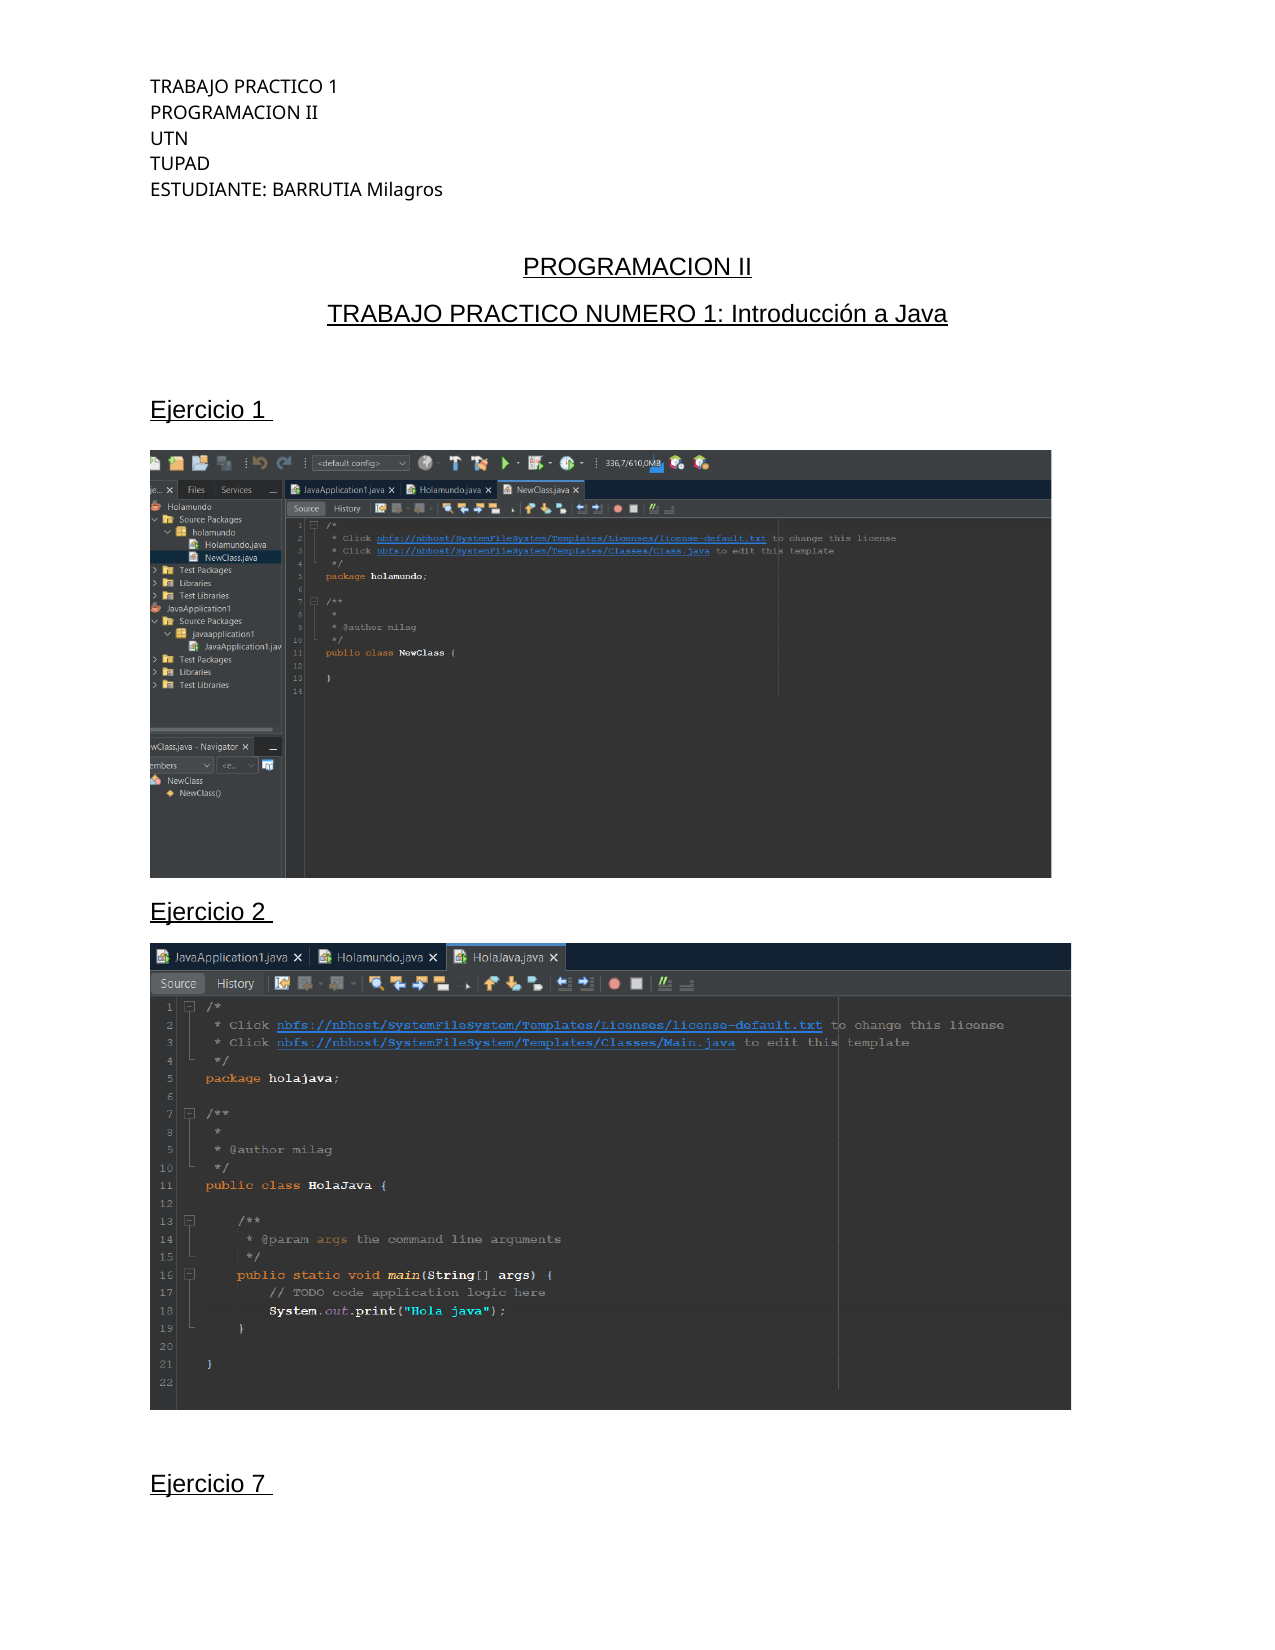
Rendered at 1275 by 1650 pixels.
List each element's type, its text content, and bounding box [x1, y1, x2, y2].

text Ejercicio 1 [150, 395, 1125, 424]
text PROGRAMACION II [150, 252, 1125, 281]
text TRABAJO PRACTICO NUMERO 1: Introducción a Java [150, 299, 1125, 328]
text Ejercicio 7 [150, 1469, 1125, 1498]
picture [150, 943, 1072, 1410]
picture [150, 450, 1052, 878]
